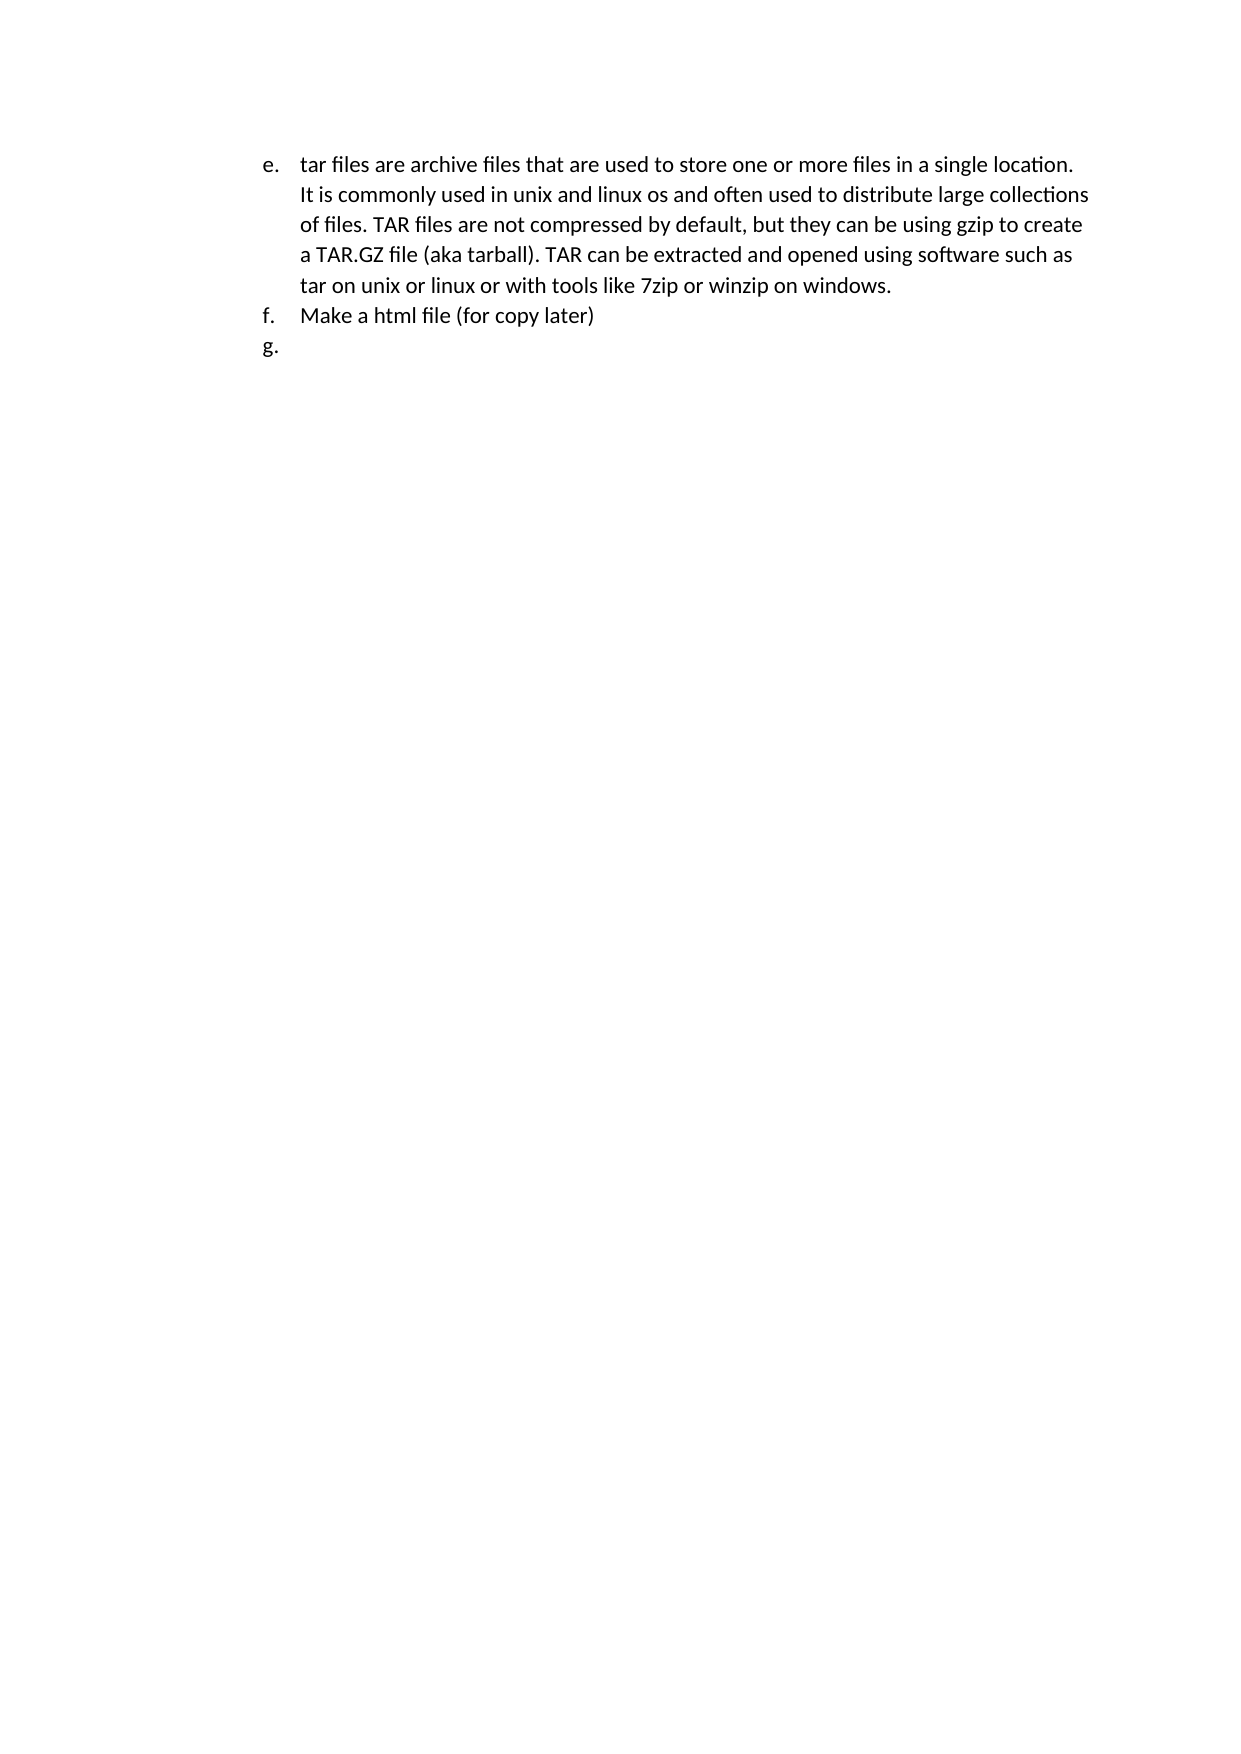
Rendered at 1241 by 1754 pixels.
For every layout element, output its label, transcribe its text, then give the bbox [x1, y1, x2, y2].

list Make a html file (for copy later) [262, 301, 1090, 329]
list tar files are archive files that are used to store one or more files in a single location. It is commonly used in unix and linux os and often used to distribute large collections of files. TAR files are not compressed by default, but they can be using gzip to create a TAR.GZ file (aka tarball). TAR can be extracted and opened using software such as tar on unix or linux or with tools like 7zip or winzip on windows. [262, 150, 1090, 299]
